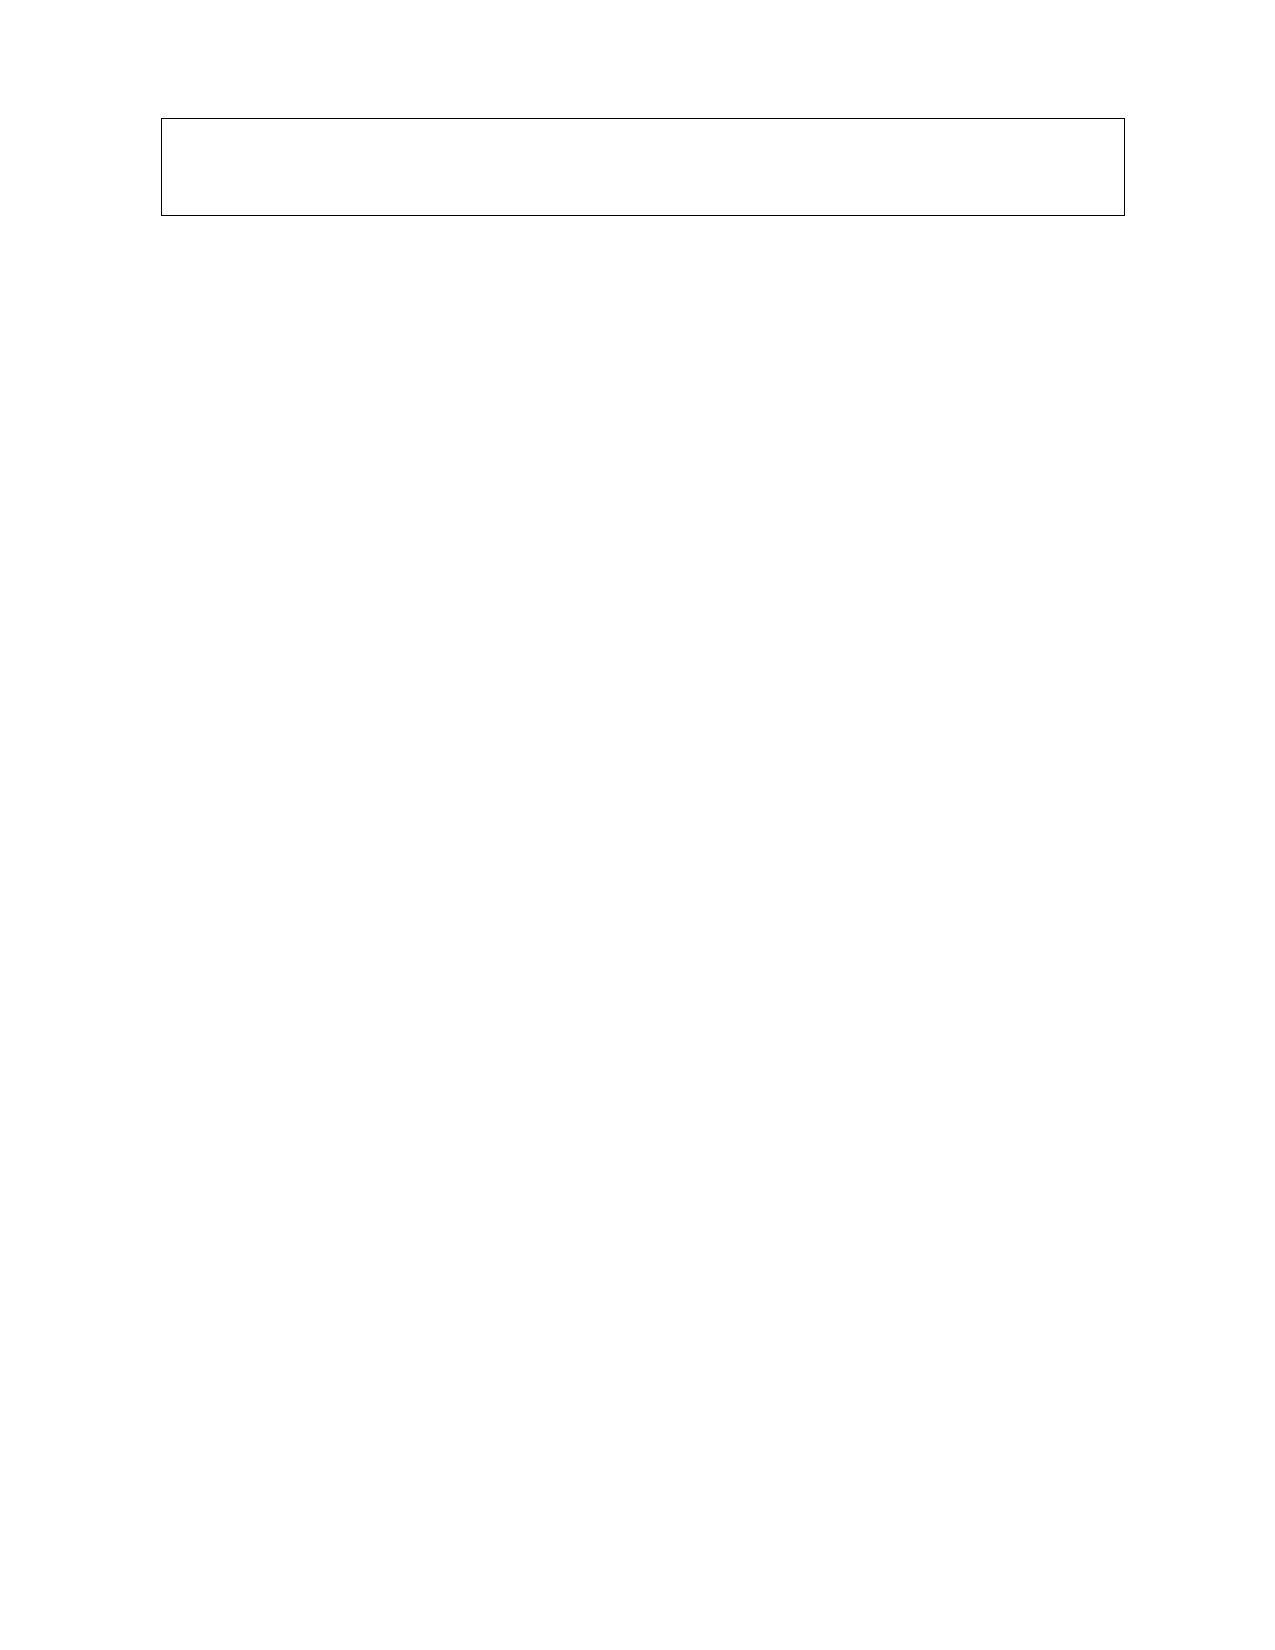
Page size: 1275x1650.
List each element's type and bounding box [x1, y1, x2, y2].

table_cell [162, 119, 1124, 215]
